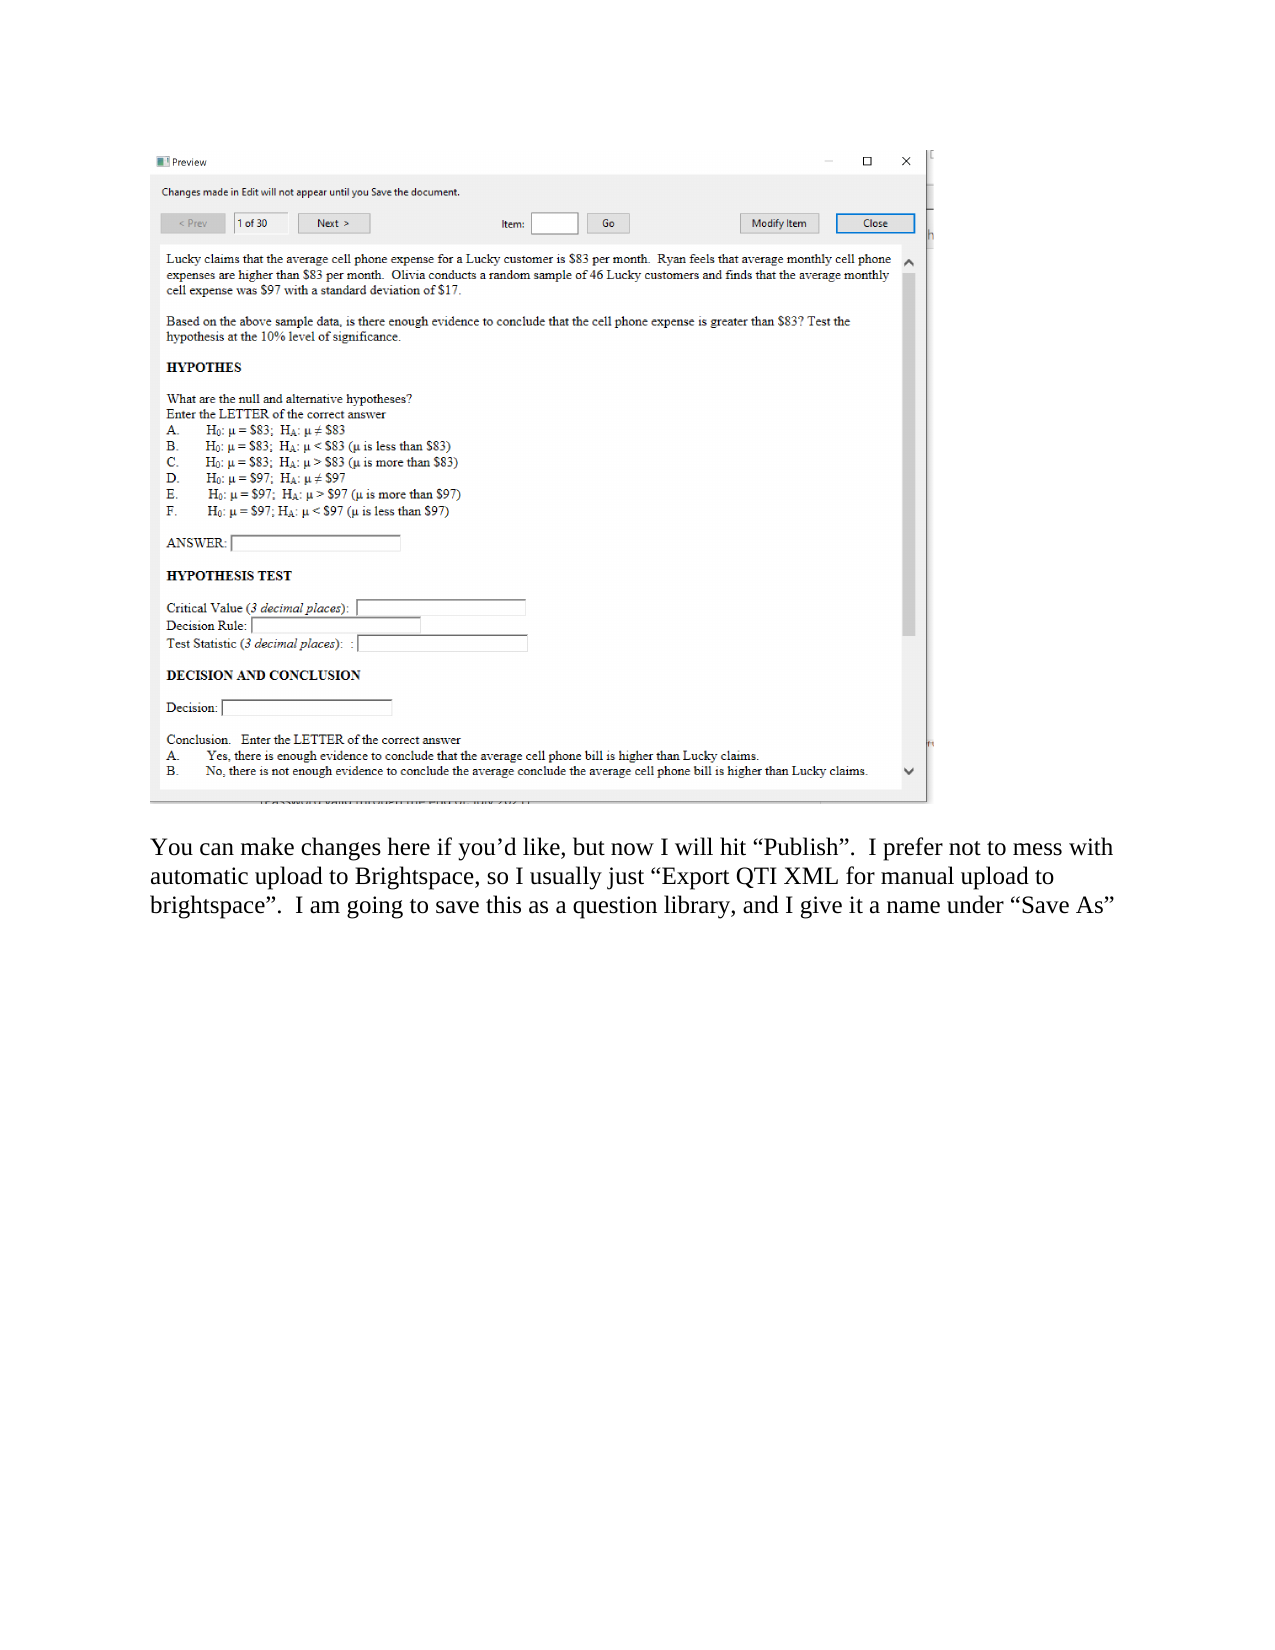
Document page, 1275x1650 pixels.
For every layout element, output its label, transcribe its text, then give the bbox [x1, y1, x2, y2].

text You can make changes here if you’d like, but now I will hit “Publish”. I prefer not to mess with automatic upload to Brightspace, so I usually just “Export QTI XML for manual upload to brightspace”. I am going to save this as a question library, and I give it a name under “Save As” [150, 832, 1125, 919]
picture [150, 150, 934, 804]
